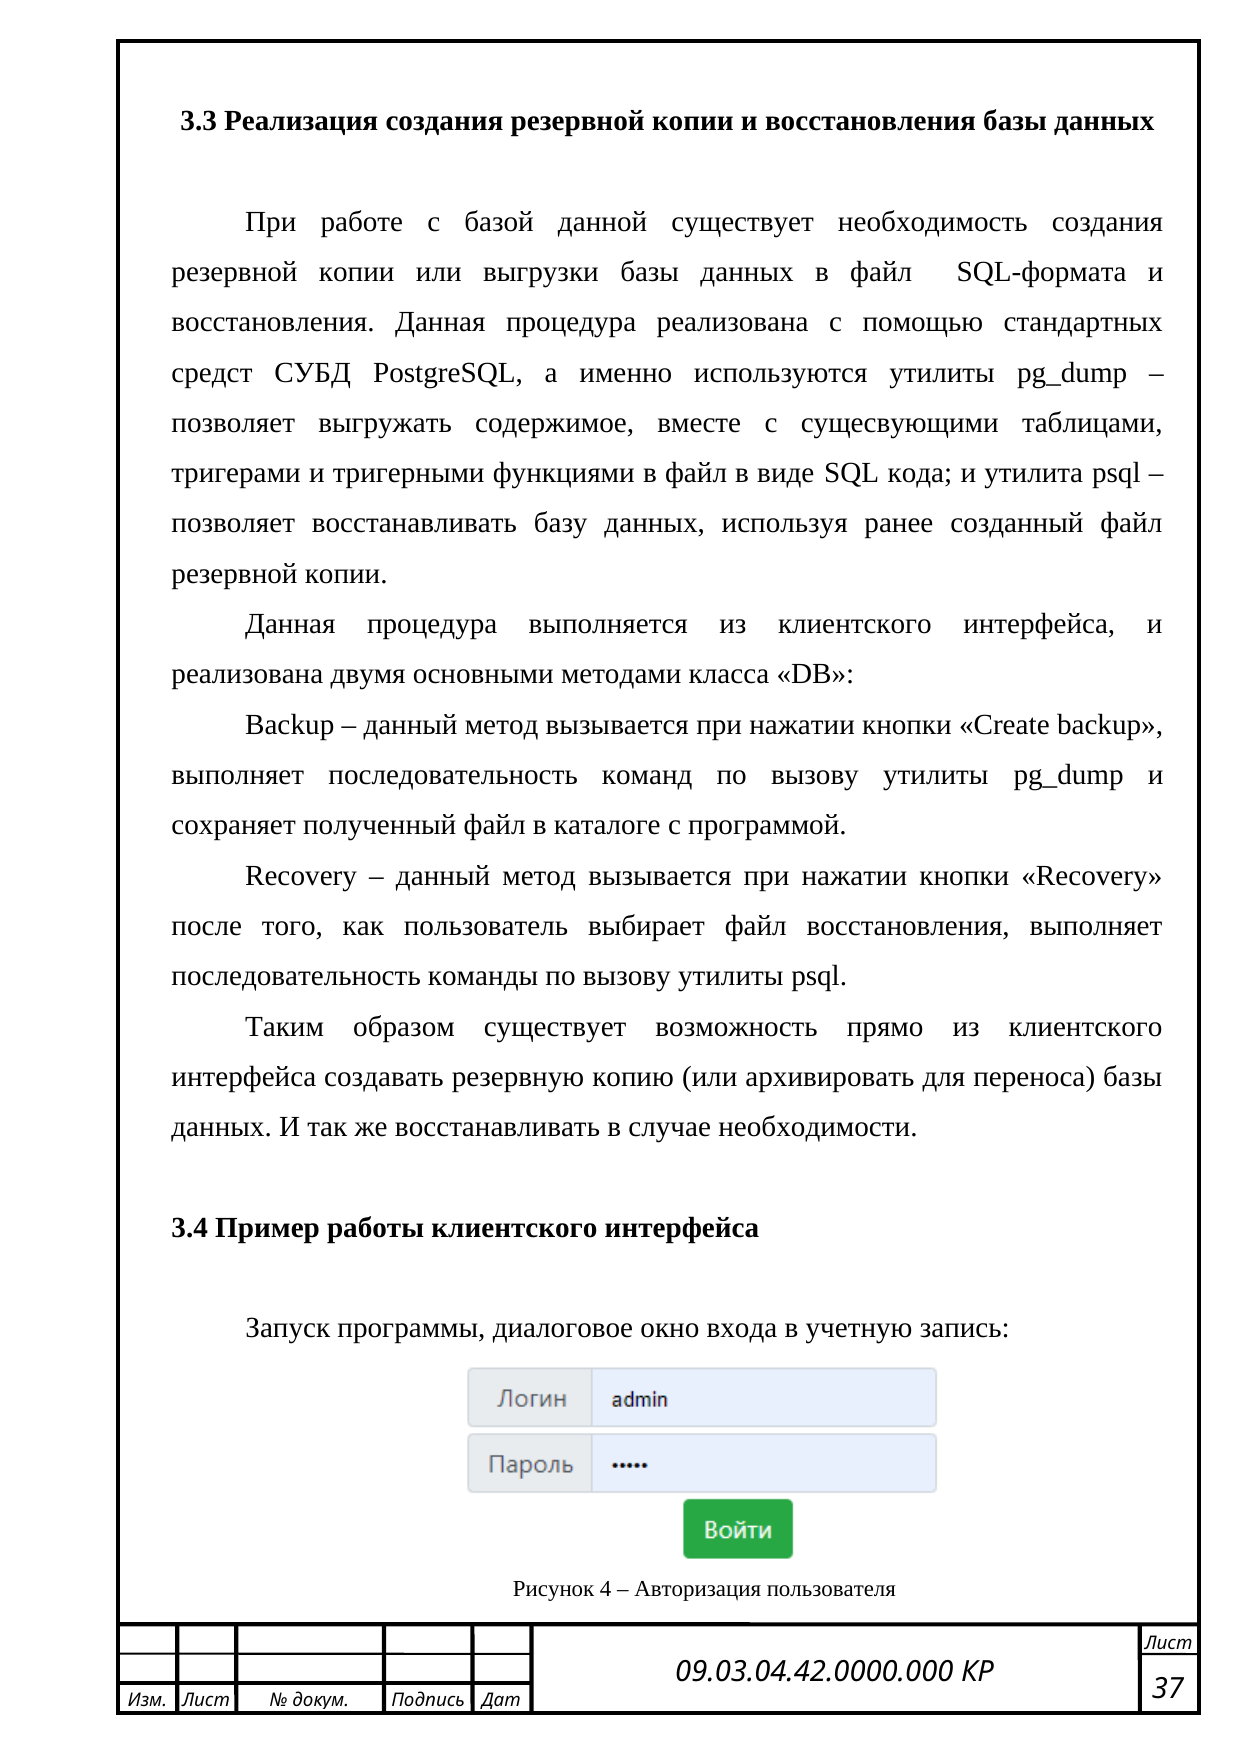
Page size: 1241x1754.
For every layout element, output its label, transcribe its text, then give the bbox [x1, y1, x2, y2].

text Запуск программы, диалоговое окно входа в учетную запись: [171, 1310, 1163, 1343]
text Backup – данный метод вызывается при нажатии кнопки «Create backup», выполняет последовательность команд по вызову утилиты pg_dump и сохраняет полученный файл в каталоге с программой. [171, 707, 1163, 841]
picture [463, 1360, 945, 1562]
text 3.3 Реализация создания резервной копии и восстановления базы данных [171, 103, 1163, 137]
text 3.4 Пример работы клиентского интерфейса [171, 1210, 1163, 1243]
text Данная процедура выполняется из клиентского интерфейса, и реализована двумя основными методами класса «DB»: [171, 606, 1163, 690]
text При работе с базой данной существует необходимость создания резервной копии или выгрузки базы данных в файл SQL-формата и восстановления. Данная процедура реализована с помощью стандартных средст СУБД PostgreSQL, а именно используются утилиты pg_dump – позволяет выгружать содержимое, вместе с сущесвующими таблицами, тригерами и тригерными функциями в файл в виде SQL кода; и утилита psql – позволяет восстанавливать базу данных, используя ранее созданный файл резервной копии. [171, 204, 1163, 589]
text Recovery – данный метод вызывается при нажатии кнопки «Recovery» после того, как пользователь выбирает файл восстановления, выполняет последовательность команды по вызову утилиты psql. [171, 858, 1163, 992]
text Рисунок 4 – Авторизация пользователя [171, 1575, 1163, 1601]
text Таким образом существует возможность прямо из клиентского интерфейса создавать резервную копию (или архивировать для переноса) базы данных. И так же восстанавливать в случае необходимости. [171, 1009, 1163, 1143]
